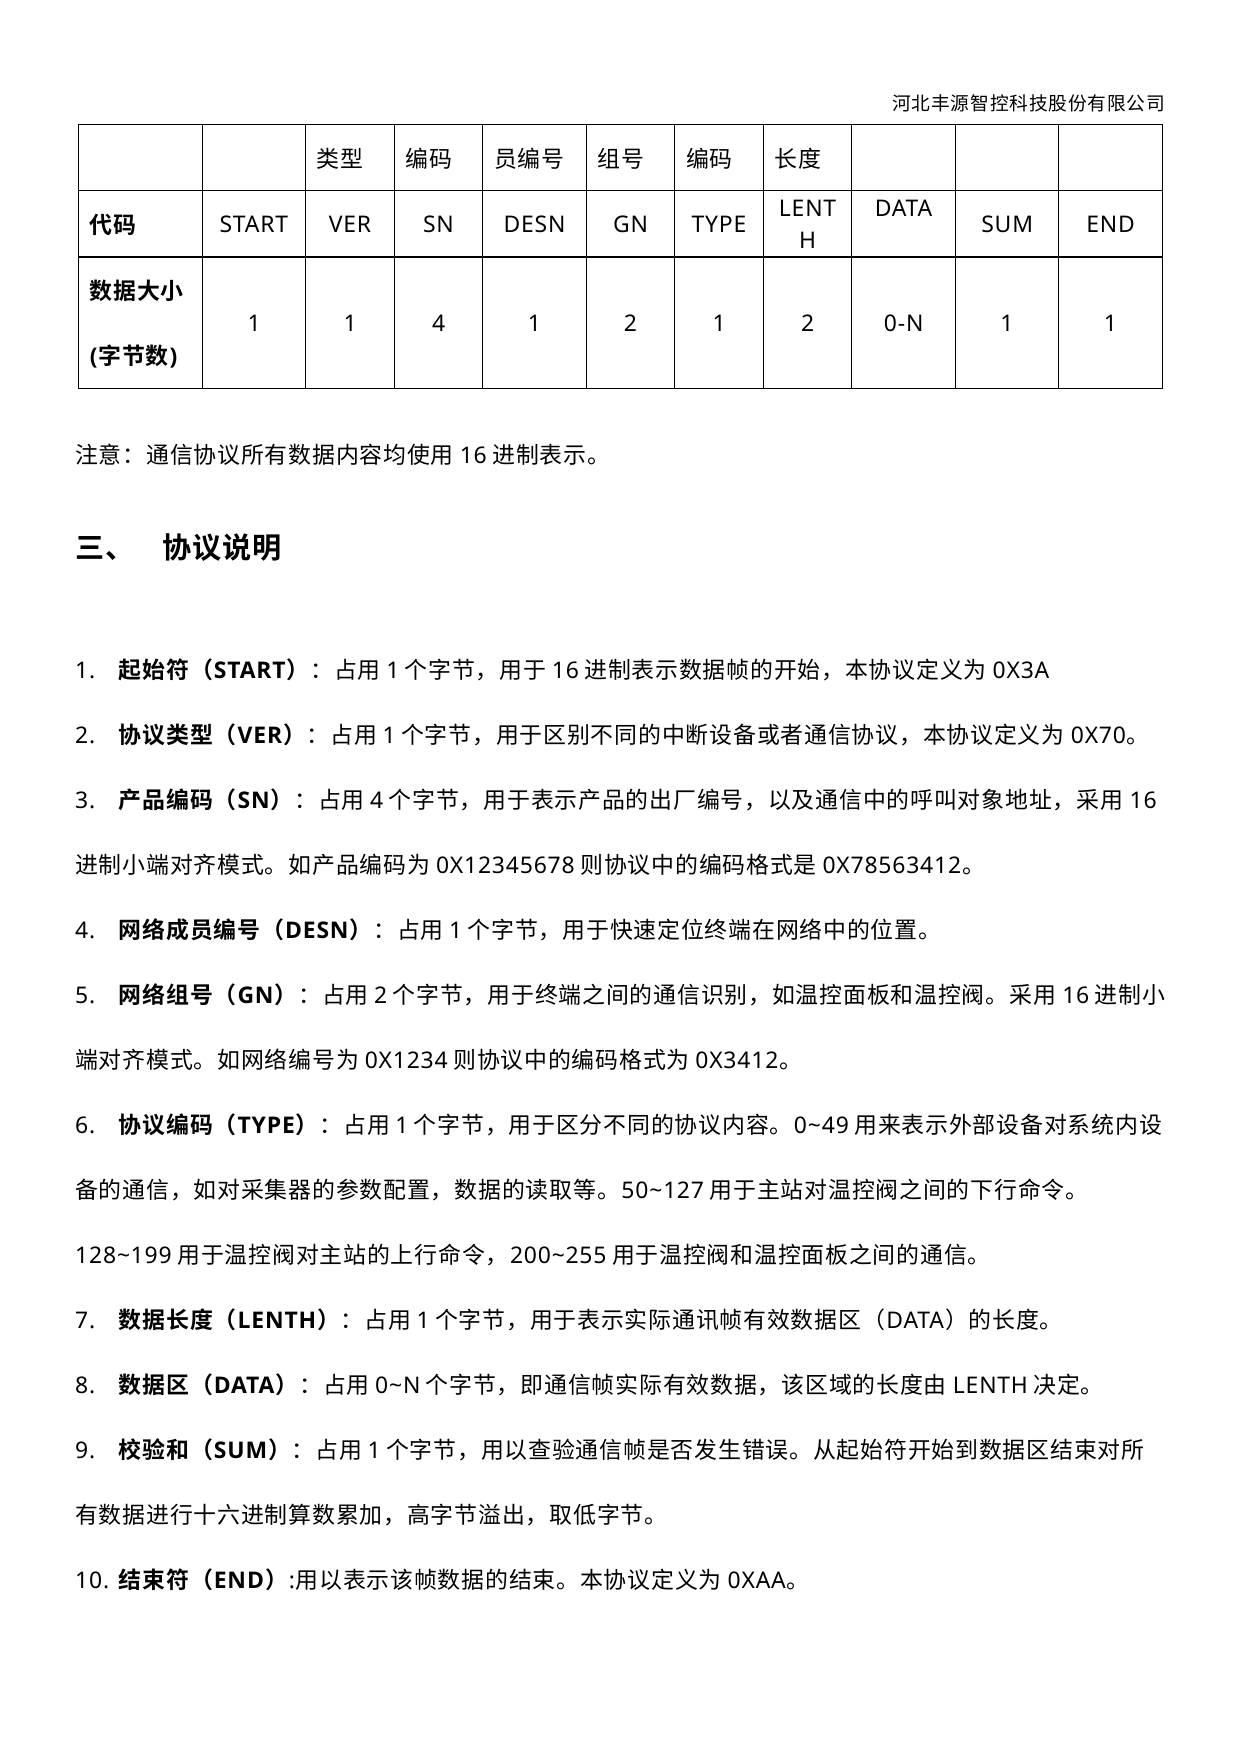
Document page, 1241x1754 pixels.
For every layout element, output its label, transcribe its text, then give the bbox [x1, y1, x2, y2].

table_cell 2 [764, 258, 851, 387]
table_cell 1 [483, 258, 586, 387]
list 网络组号（GN）：占用2个字节，用于终端之间的通信识别，如温控面板和温控阀。采用16进制小端对齐模式。如网络编号为0X1234则协议中的编码格式为0X3412。 [75, 961, 1165, 1091]
table_cell SN [395, 191, 482, 256]
list 校验和（SUM）：占用1个字节，用以查验通信帧是否发生错误。从起始符开始到数据区结束对所有数据进行十六进制算数累加，高字节溢出，取低字节。 [75, 1416, 1165, 1546]
list 产品编码（SN）：占用4个字节，用于表示产品的出厂编号，以及通信中的呼叫对象地址，采用16进制小端对齐模式。如产品编码为0X12345678则协议中的编码格式是0X78563412。 [75, 766, 1165, 896]
table_cell TYPE [675, 191, 763, 256]
subtitle 协议说明 [75, 513, 1165, 578]
table_cell 1 [956, 258, 1058, 387]
table_cell GN [587, 191, 674, 256]
table_header 数据长度 [764, 125, 851, 190]
table_cell 1 [675, 258, 763, 387]
list 数据长度（LENTH）：占用1个字节，用于表示实际通讯帧有效数据区（DATA）的长度。 [75, 1286, 1165, 1351]
table_cell 1 [1059, 258, 1162, 387]
table_cell 0-N [852, 258, 955, 387]
table_header 数据区 [852, 125, 955, 190]
table_cell END [1059, 191, 1162, 256]
list 协议类型（VER）：占用1个字节，用于区别不同的中断设备或者通信协议，本协议定义为0X70。 [75, 701, 1165, 766]
table_cell 1 [306, 258, 394, 387]
table_header 校验和 [956, 125, 1058, 190]
table_header 协议类型 [306, 125, 394, 190]
table_header 数据 [79, 125, 202, 190]
table_cell DATA [852, 191, 955, 256]
table_cell VER [306, 191, 394, 256]
text 注意：通信协议所有数据内容均使用16进制表示。 [75, 421, 1165, 486]
list 网络成员编号（DESN）：占用1个字节，用于快速定位终端在网络中的位置。 [75, 896, 1165, 961]
table_cell LENTH [764, 191, 851, 256]
table_cell DESN [483, 191, 586, 256]
table_header 结束符 [1059, 125, 1162, 190]
table_cell START [203, 191, 305, 256]
table_cell 1 [203, 258, 305, 387]
list 协议编码（TYPE）：占用1个字节，用于区分不同的协议内容。0~49用来表示外部设备对系统内设备的通信，如对采集器的参数配置，数据的读取等。50~127用于主站对温控阀之间的下行命令。128~199用于温控阀对主站的上行命令，200~255用于温控阀和温控面板之间的通信。 [75, 1091, 1165, 1286]
table_header 协议编码 [675, 125, 763, 190]
table_cell 2 [587, 258, 674, 387]
table_cell 代码 [79, 191, 202, 256]
table_cell SUM [956, 191, 1058, 256]
list 起始符（START）：占用1个字节，用于16进制表示数据帧的开始，本协议定义为0X3A [75, 636, 1165, 701]
table_header 起始符 [203, 125, 305, 190]
table_cell 4 [395, 258, 482, 387]
table_header 产品编码 [395, 125, 482, 190]
table_header 网络组号 [587, 125, 674, 190]
table_header 网络成员编号 [483, 125, 586, 190]
list 结束符（END）:用以表示该帧数据的结束。本协议定义为0XAA。 [75, 1546, 1165, 1611]
table_cell 数据大小 (字节数) [79, 258, 202, 387]
list 数据区（DATA）：占用0~N个字节，即通信帧实际有效数据，该区域的长度由LENTH决定。 [75, 1351, 1165, 1416]
